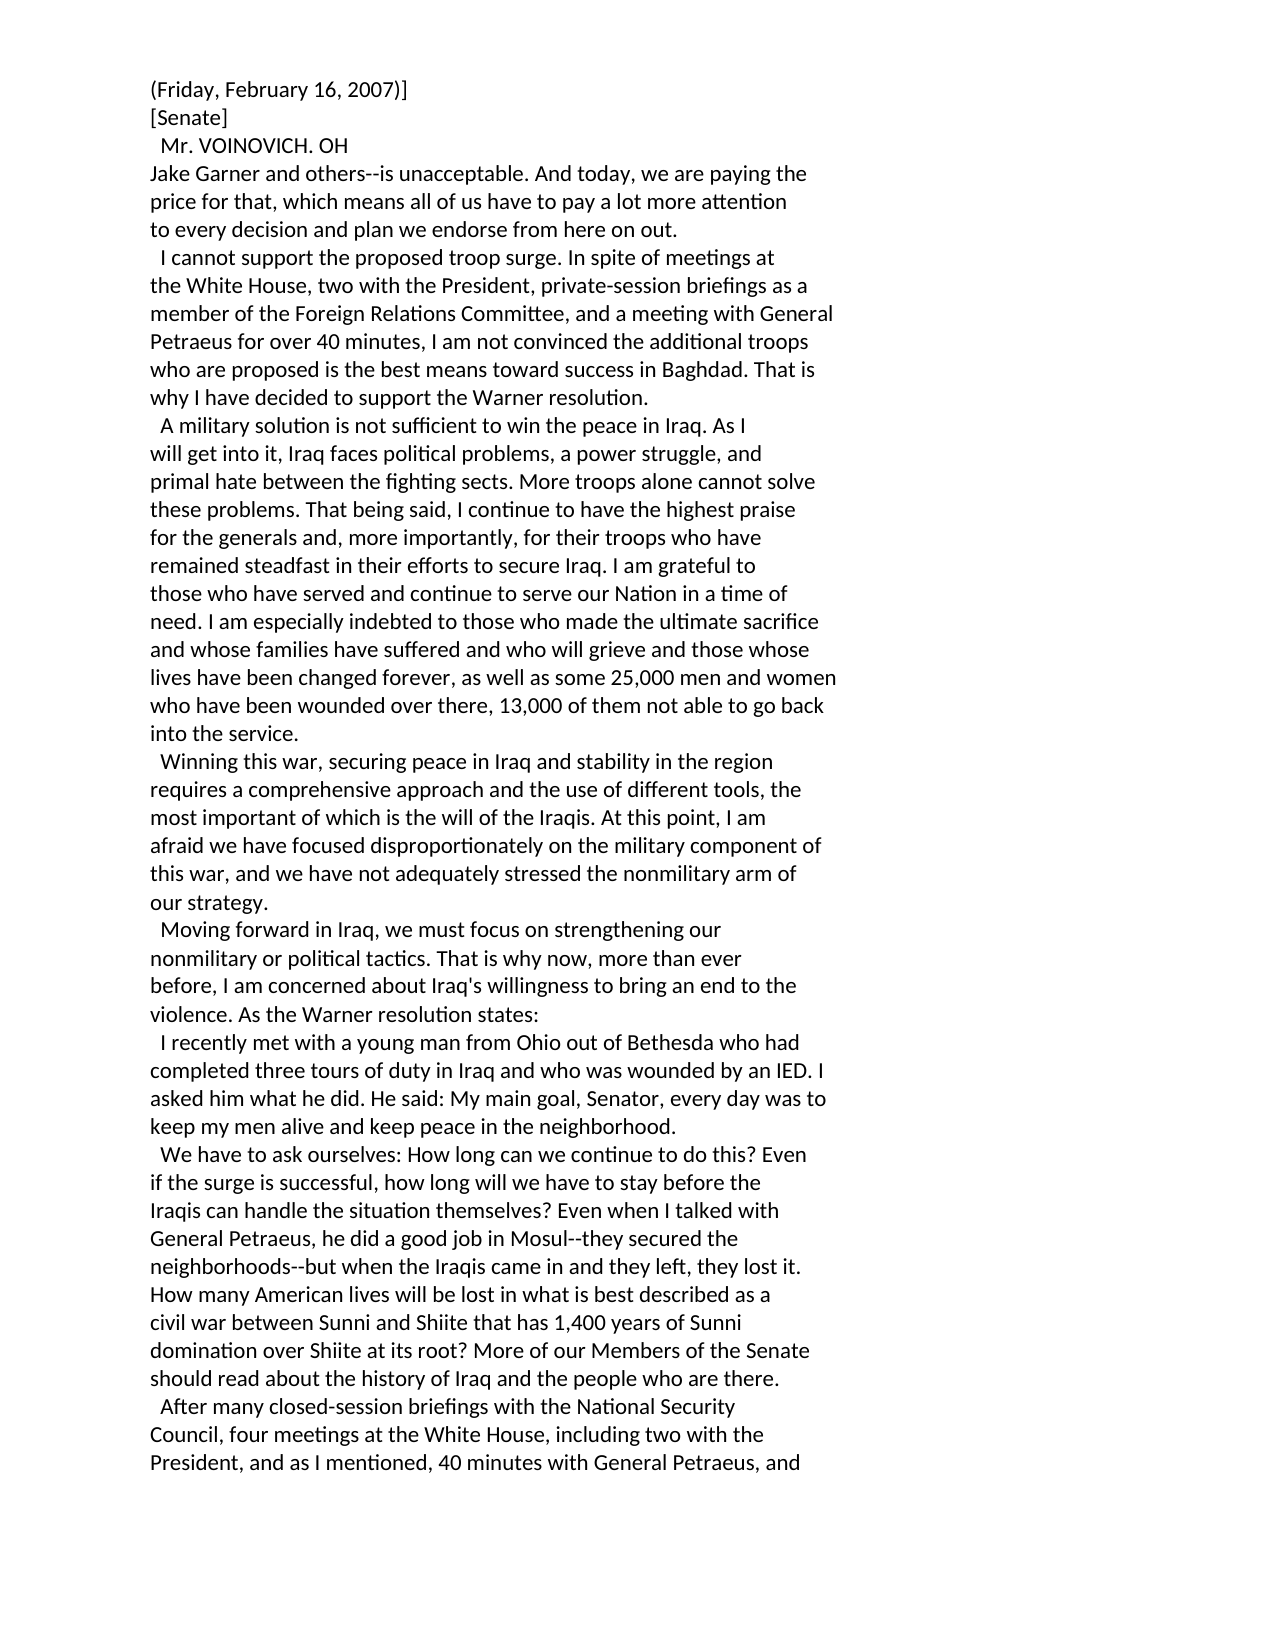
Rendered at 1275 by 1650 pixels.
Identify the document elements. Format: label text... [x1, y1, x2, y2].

text How many American lives will be lost in what is best described as a [150, 1280, 1125, 1308]
text into the service. [150, 719, 1125, 747]
text domination over Shiite at its root? More of our Members of the Senate [150, 1336, 1125, 1364]
text We have to ask ourselves: How long can we continue to do this? Even [150, 1140, 1125, 1168]
text afraid we have focused disproportionately on the military component of [150, 832, 1125, 859]
text keep my men alive and keep peace in the neighborhood. [150, 1112, 1125, 1140]
text Jake Garner and others--is unacceptable. And today, we are paying the [150, 159, 1125, 187]
text remained steadfast in their efforts to secure Iraq. I am grateful to [150, 551, 1125, 579]
text Iraqis can handle the situation themselves? Even when I talked with [150, 1196, 1125, 1224]
text Moving forward in Iraq, we must focus on strengthening our [150, 916, 1125, 944]
text who have been wounded over there, 13,000 of them not able to go back [150, 691, 1125, 719]
text price for that, which means all of us have to pay a lot more attention [150, 187, 1125, 215]
text and whose families have suffered and who will grieve and those whose [150, 635, 1125, 663]
text violence. As the Warner resolution states: [150, 1000, 1125, 1028]
text these problems. That being said, I continue to have the highest praise [150, 495, 1125, 523]
text nonmilitary or political tactics. That is why now, more than ever [150, 944, 1125, 972]
text Winning this war, securing peace in Iraq and stability in the region [150, 747, 1125, 776]
text this war, and we have not adequately stressed the nonmilitary arm of [150, 859, 1125, 888]
text need. I am especially indebted to those who made the ultimate sacrifice [150, 607, 1125, 635]
text to every decision and plan we endorse from here on out. [150, 215, 1125, 243]
text who are proposed is the best means toward success in Baghdad. That is [150, 355, 1125, 383]
text Council, four meetings at the White House, including two with the [150, 1420, 1125, 1448]
text primal hate between the fighting sects. More troops alone cannot solve [150, 467, 1125, 495]
text will get into it, Iraq faces political problems, a power struggle, and [150, 439, 1125, 467]
text for the generals and, more importantly, for their troops who have [150, 523, 1125, 551]
text asked him what he did. He said: My main goal, Senator, every day was to [150, 1084, 1125, 1112]
text those who have served and continue to serve our Nation in a time of [150, 579, 1125, 607]
text if the surge is successful, how long will we have to stay before the [150, 1168, 1125, 1196]
text completed three tours of duty in Iraq and who was wounded by an IED. I [150, 1056, 1125, 1084]
text before, I am concerned about Iraq's willingness to bring an end to the [150, 972, 1125, 1000]
text Petraeus for over 40 minutes, I am not convinced the additional troops [150, 327, 1125, 355]
text our strategy. [150, 888, 1125, 916]
text the White House, two with the President, private-session briefings as a [150, 271, 1125, 299]
text civil war between Sunni and Shiite that has 1,400 years of Sunni [150, 1308, 1125, 1336]
text A military solution is not sufficient to win the peace in Iraq. As I [150, 411, 1125, 439]
text most important of which is the will of the Iraqis. At this point, I am [150, 803, 1125, 832]
text After many closed-session briefings with the National Security [150, 1392, 1125, 1420]
text member of the Foreign Relations Committee, and a meeting with General [150, 299, 1125, 327]
text requires a comprehensive approach and the use of different tools, the [150, 776, 1125, 803]
text I cannot support the proposed troop surge. In spite of meetings at [150, 243, 1125, 271]
text lives have been changed forever, as well as some 25,000 men and women [150, 663, 1125, 691]
text why I have decided to support the Warner resolution. [150, 383, 1125, 411]
text President, and as I mentioned, 40 minutes with General Petraeus, and [150, 1448, 1125, 1476]
text neighborhoods--but when the Iraqis came in and they left, they lost it. [150, 1252, 1125, 1280]
text I recently met with a young man from Ohio out of Bethesda who had [150, 1028, 1125, 1056]
text General Petraeus, he did a good job in Mosul--they secured the [150, 1224, 1125, 1252]
text should read about the history of Iraq and the people who are there. [150, 1364, 1125, 1392]
